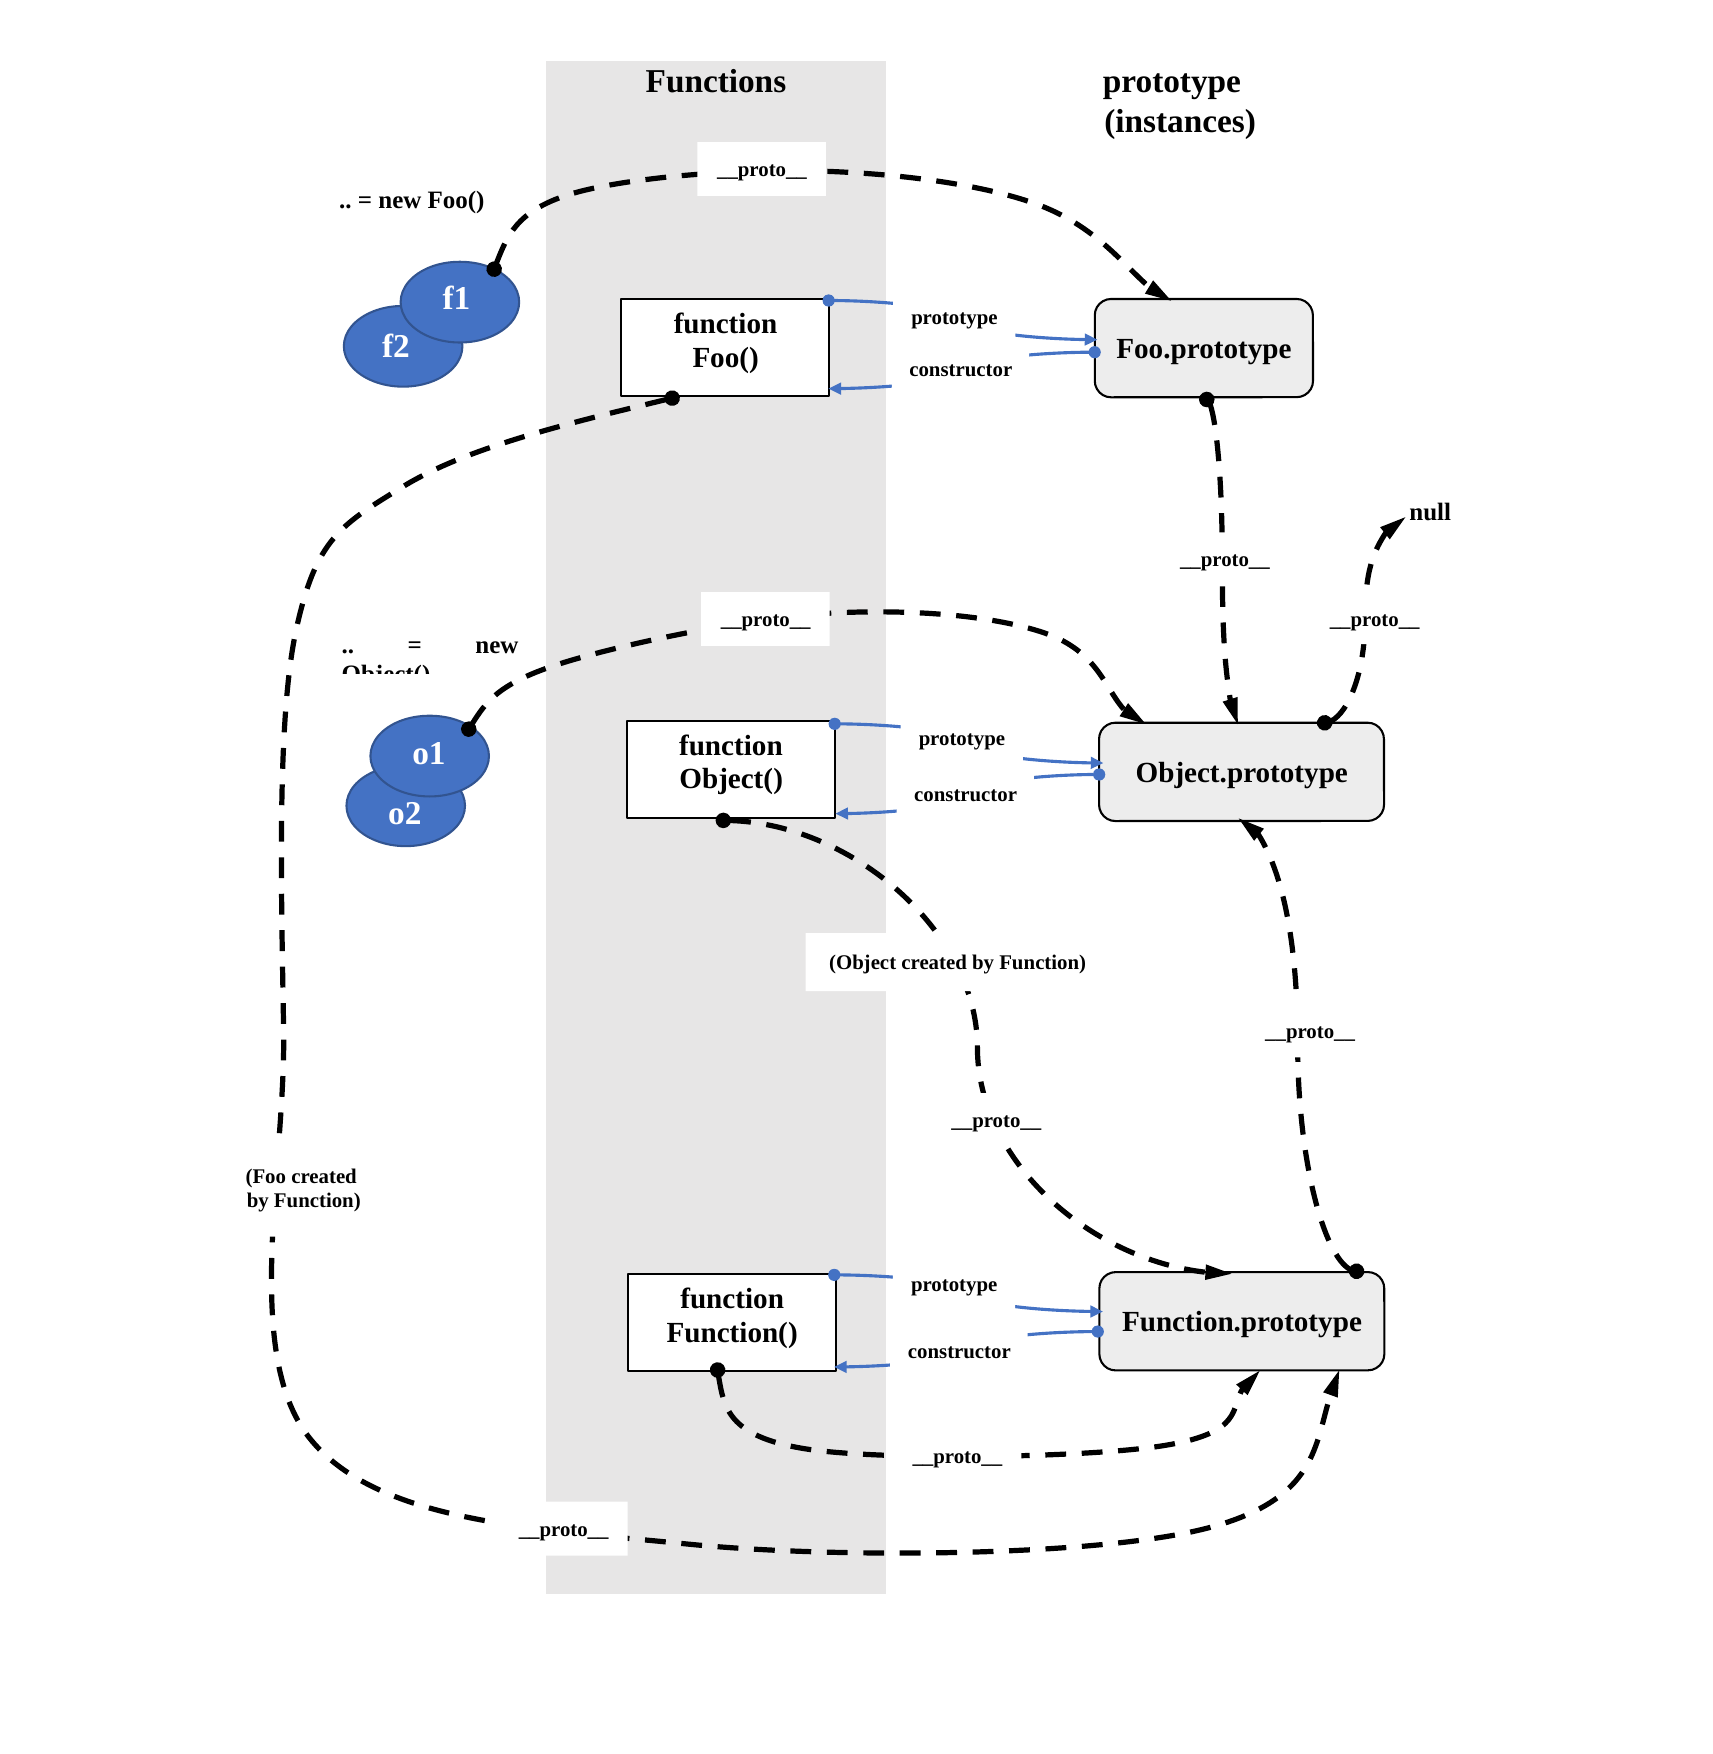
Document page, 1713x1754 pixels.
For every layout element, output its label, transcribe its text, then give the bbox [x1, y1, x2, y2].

table_header Functions [546, 61, 886, 1594]
table_header [222, 61, 546, 1594]
table_header prototype (instances) [886, 61, 1491, 1594]
